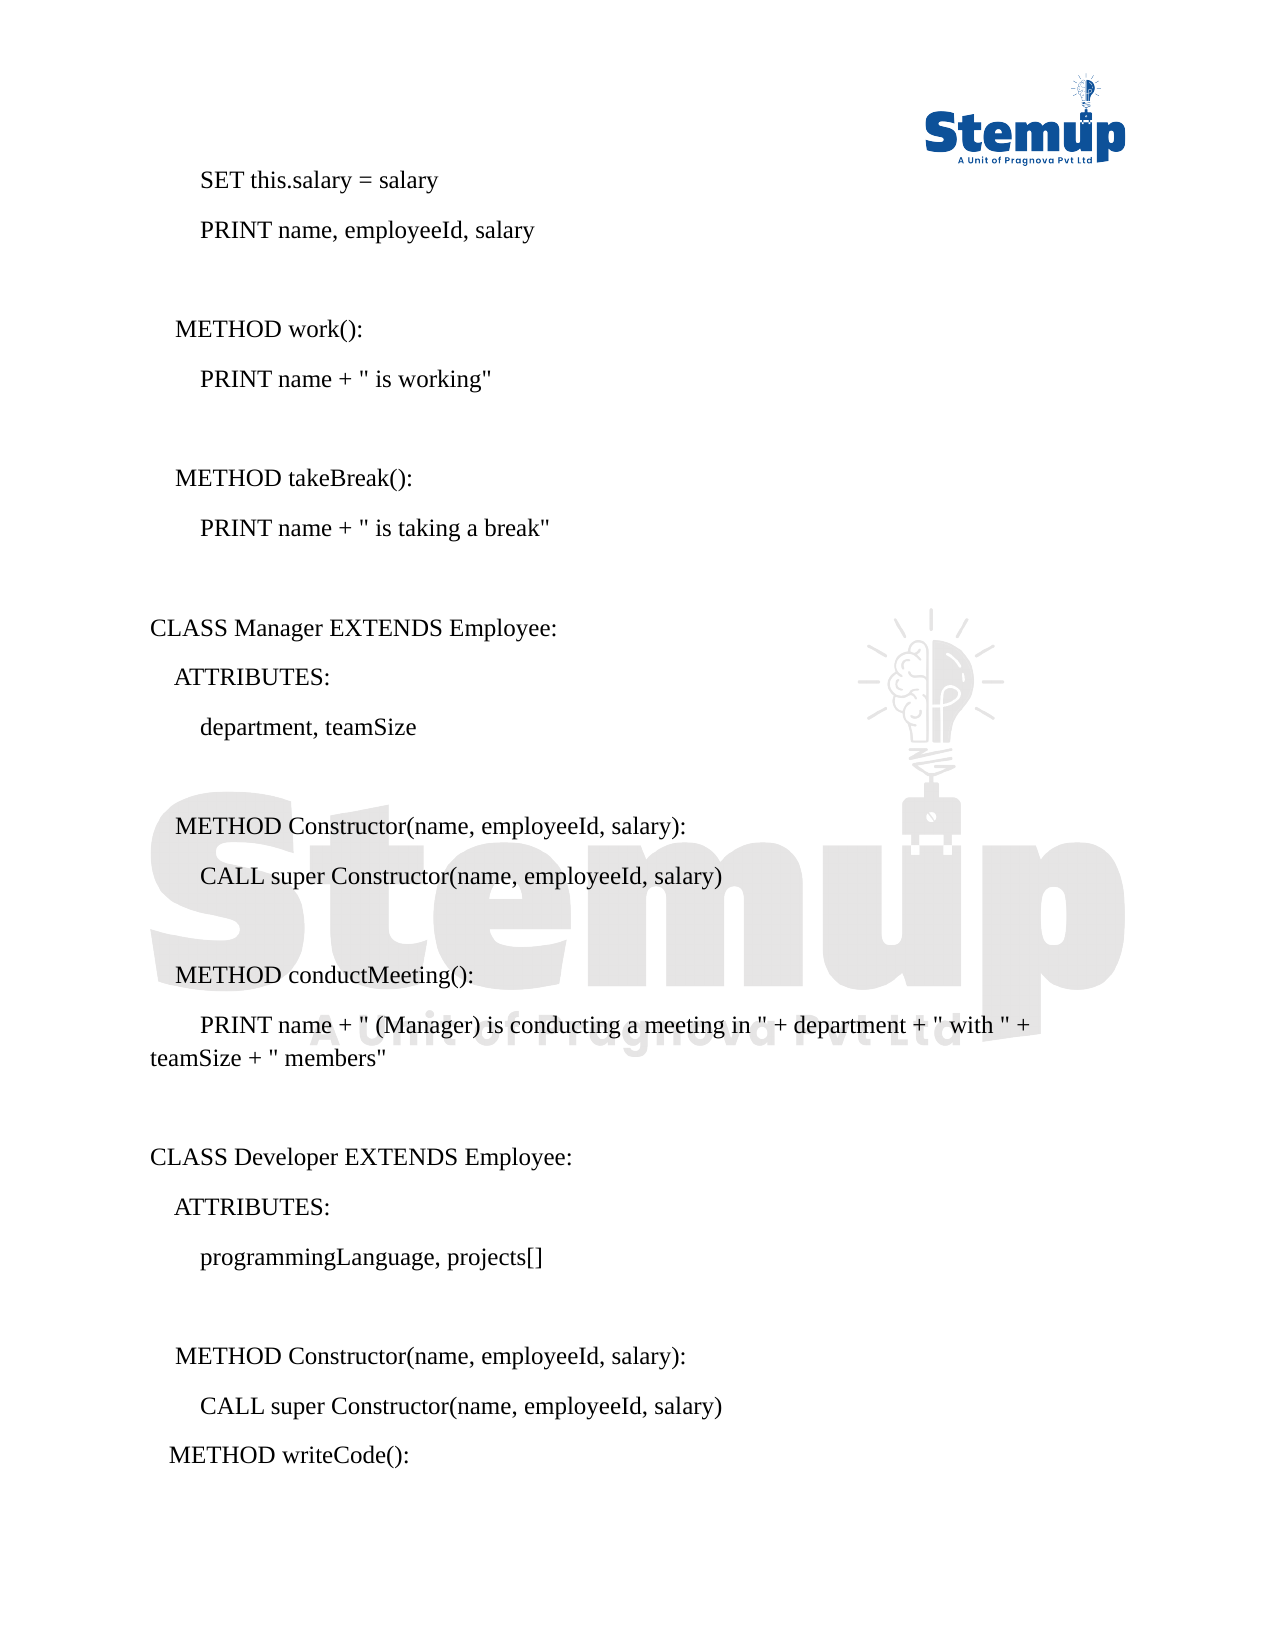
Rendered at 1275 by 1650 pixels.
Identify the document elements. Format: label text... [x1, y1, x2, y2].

text CLASS Developer EXTENDS Employee: [150, 1142, 1125, 1171]
text METHOD writeCode(): [150, 1441, 1125, 1469]
text CALL super Constructor(name, employeeId, salary) [150, 1391, 1125, 1420]
text PRINT name + " (Manager) is conducting a meeting in " + department + " with " + teamSize + " members" [150, 1010, 1125, 1072]
text ATTRIBUTES: [150, 1192, 1125, 1221]
text PRINT name + " is taking a break" [150, 513, 1125, 542]
text METHOD Constructor(name, employeeId, salary): [150, 1341, 1125, 1370]
text METHOD takeBreak(): [150, 463, 1125, 492]
text SET this.salary = salary [150, 165, 1125, 194]
text PRINT name, employeeId, salary [150, 215, 1125, 244]
text CALL super Constructor(name, employeeId, salary) [150, 861, 1125, 890]
text CLASS Manager EXTENDS Employee: [150, 613, 1125, 641]
text ATTRIBUTES: [150, 662, 1125, 691]
picture [925, 73, 1125, 166]
text programmingLanguage, projects[] [150, 1242, 1125, 1271]
text METHOD work(): [150, 314, 1125, 343]
text department, teamSize [150, 712, 1125, 741]
text PRINT name + " is working" [150, 364, 1125, 393]
text METHOD Constructor(name, employeeId, salary): [150, 811, 1125, 840]
text METHOD conductMeeting(): [150, 960, 1125, 989]
